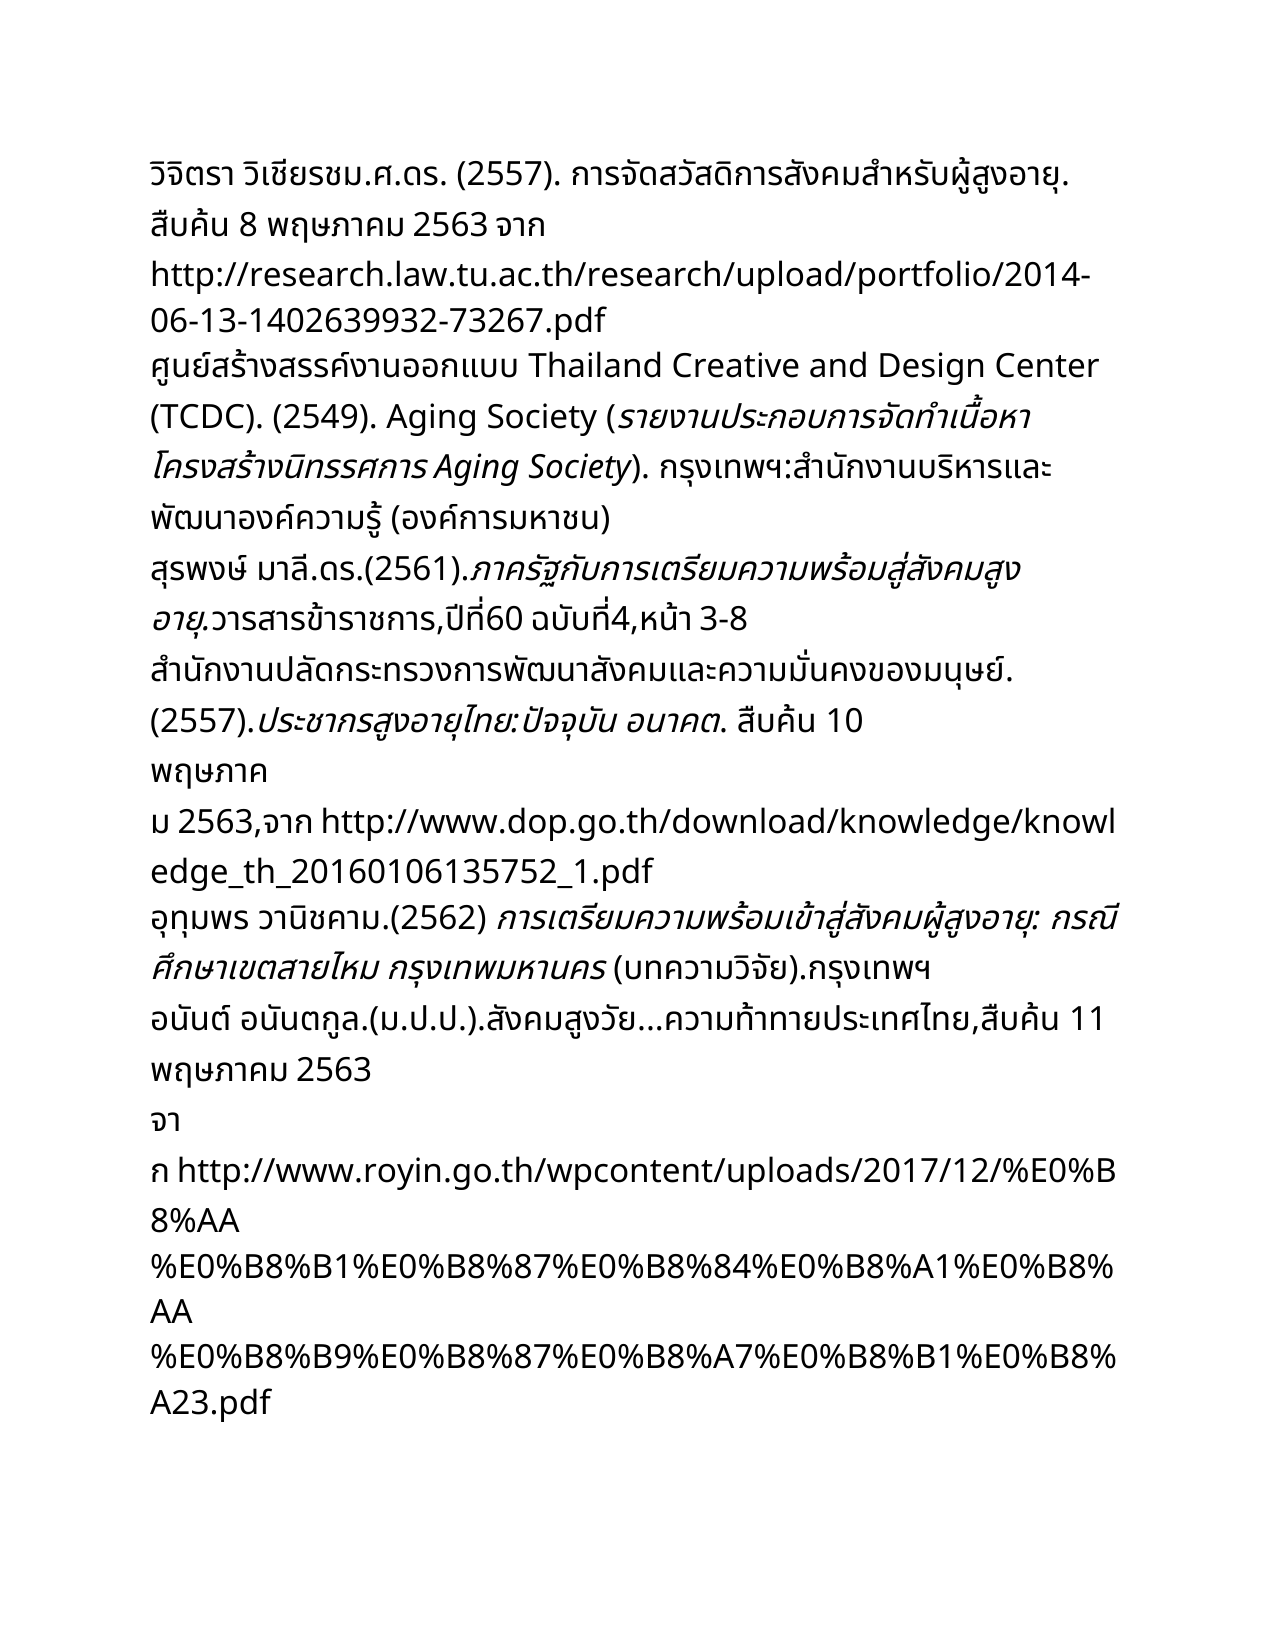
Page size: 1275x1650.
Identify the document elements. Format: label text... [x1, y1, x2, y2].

text วิจิตรา วิเชียรชม.ศ.ดร. (2557). การจัดสวัสดิการสังคมสำหรับผู้สูงอายุ. สืบค้น 8 พฤษภาคม2563จาก [150, 150, 1125, 251]
text สุรพงษ์ มาลี.ดร.(2561).ภาครัฐกับการเตรียมความพร้อมสู่สังคมสูงอายุ.วารสารข้าราชการ,ปีที่60ฉบับที่4,หน้า3-8 [150, 544, 1125, 646]
text http://research.law.tu.ac.th/research/upload/portfolio/2014-06-13-1402639932-73267.pdf [150, 251, 1125, 342]
text สำนักงานปลัดกระทรวงการพัฒนาสังคมและความมั่นคงของมนุษย์. (2557).ประชากรสูงอายุไทย:ปัจจุบัน อนาคต. สืบค้น 10 พฤษภาคม2563,จากhttp://www.dop.go.th/download/knowledge/knowledge_th_20160106135752_1.pdf [150, 646, 1125, 893]
text อุทุมพร วานิชคาม.(2562) การเตรียมความพร้อมเข้าสู่สังคมผู้สูงอายุ: กรณีศึกษาเขตสายไหม กรุงเทพมหานคร (บทความวิจัย).กรุงเทพฯ [150, 893, 1125, 995]
text อนันต์ อนันตกูล.(ม.ป.ป.).สังคมสูงวัย...ความท้าทายประเทศไทย,สืบค้น 11 พฤษภาคม2563 จากhttp://www.royin.go.th/wpcontent/uploads/2017/12/%E0%B8%AA%E0%B8%B1%E0%B8%87%E0%B8%84%E0%B8%A1%E0%B8%AA%E0%B8%B9%E0%B8%87%E0%B8%A7%E0%B8%B1%E0%B8%A23.pdf [150, 995, 1125, 1424]
text ศูนย์สร้างสรรค์งานออกแบบ Thailand Creative and Design Center (TCDC). (2549). Aging Society (รายงานประกอบการจัดทำเนื้อหาโครงสร้างนิทรรศการ Aging Society). กรุงเทพฯ:สำนักงานบริหารและพัฒนาองค์ความรู้ (องค์การมหาชน) [150, 342, 1125, 544]
